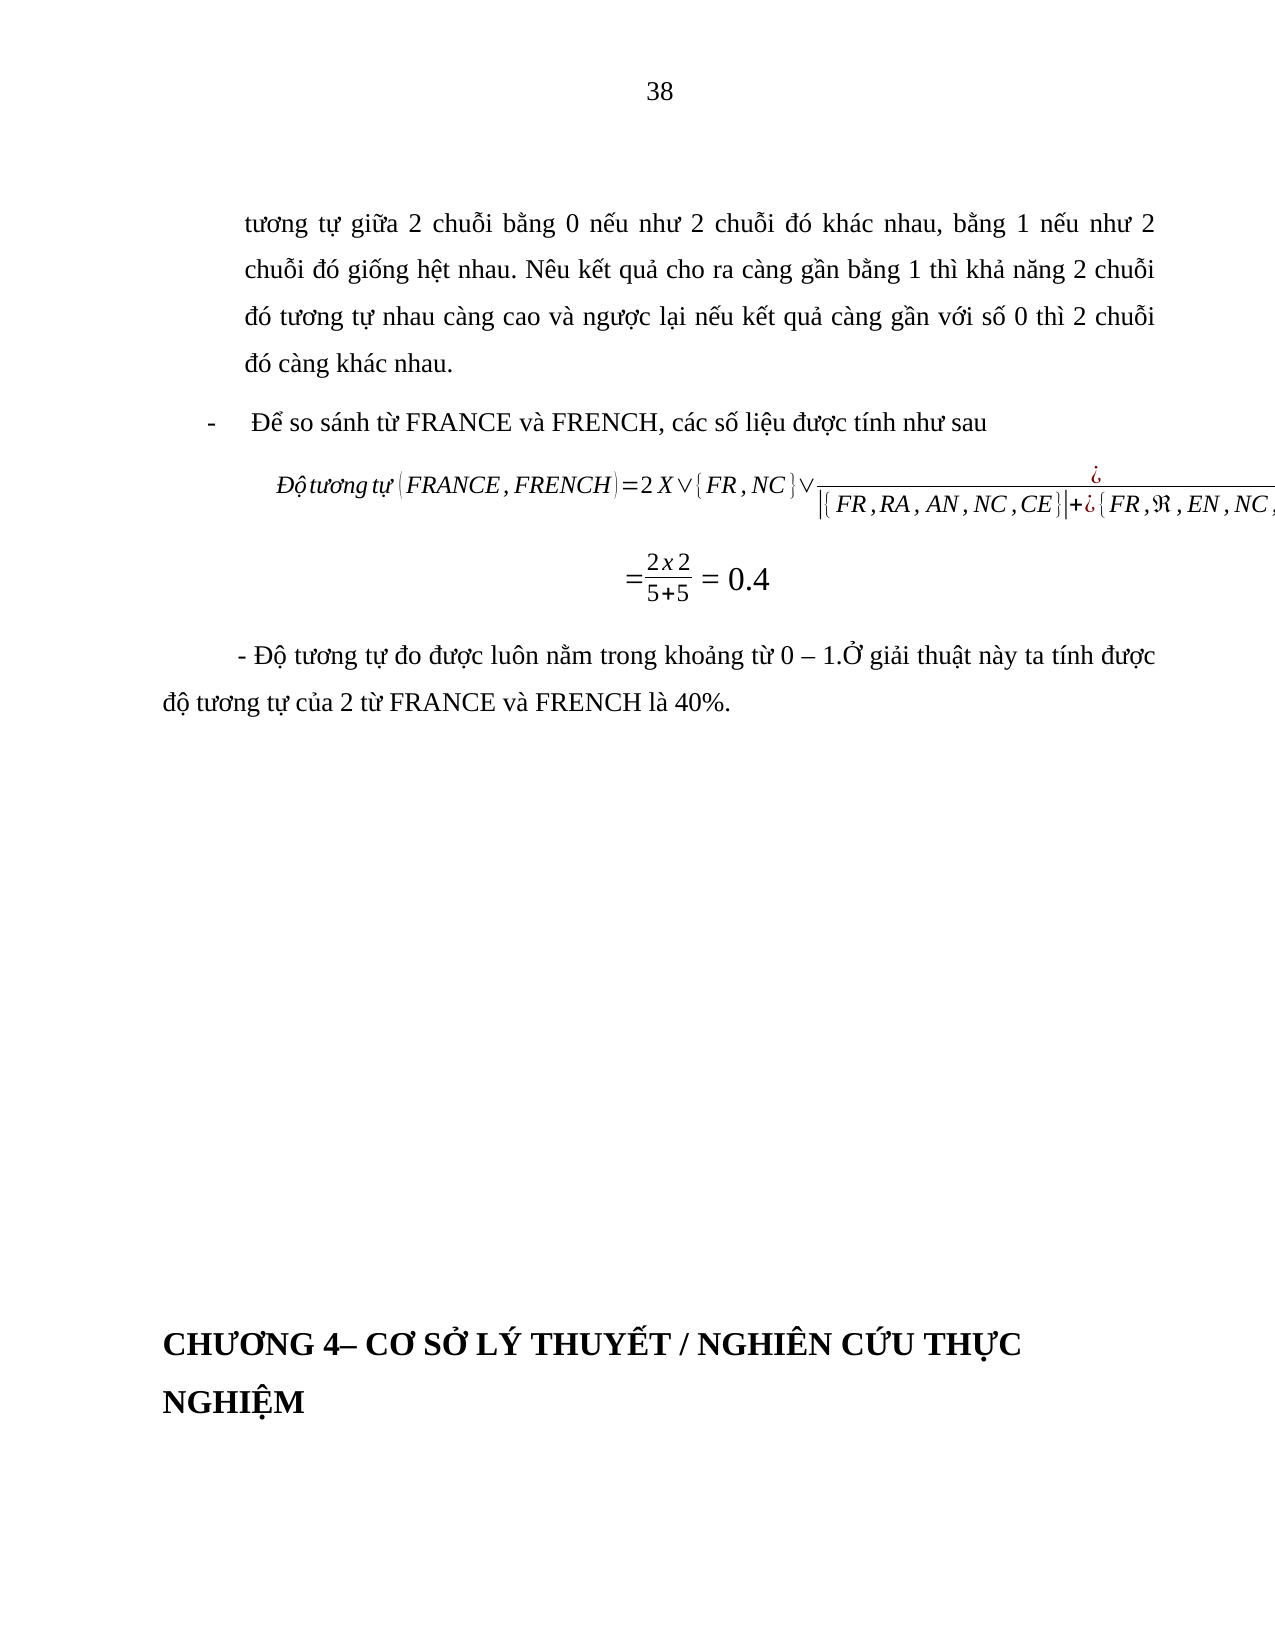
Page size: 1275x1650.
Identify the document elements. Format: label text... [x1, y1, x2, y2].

text CHƯƠNG 4– CƠ SỞ LÝ THUYẾT / NGHIÊN CỨU THỰC NGHIỆM [162, 1324, 1157, 1420]
text - Độ tương tự đo được luôn nằm trong khoảng từ 0 – 1.Ở giải thuật này ta tính được độ tương tự của 2 từ FRANCE và FRENCH là 40%. [162, 639, 1157, 717]
list Để so sánh từ FRANCE và FRENCH, các số liệu được tính như sau [207, 406, 1157, 437]
text = = 0.4 [237, 549, 1157, 608]
